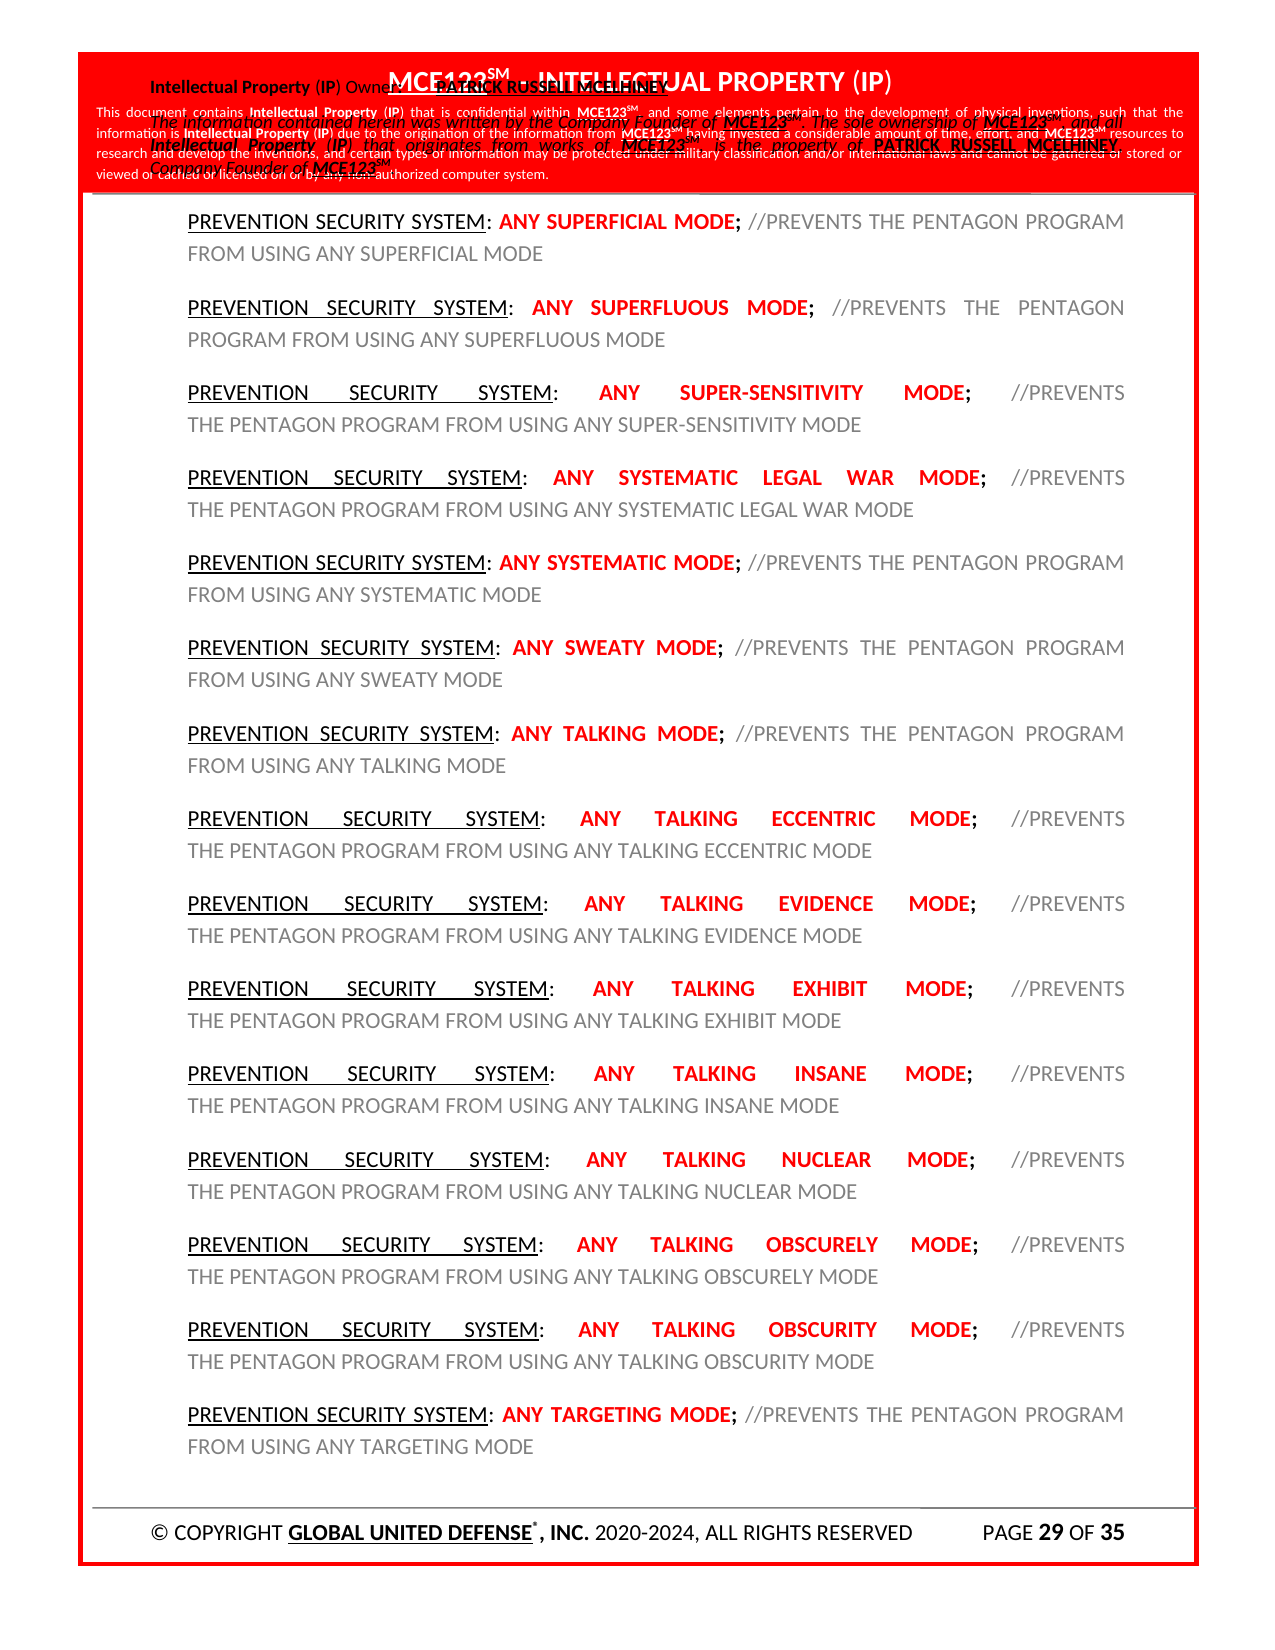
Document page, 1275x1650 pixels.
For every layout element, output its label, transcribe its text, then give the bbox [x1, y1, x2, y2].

text PREVENTION SECURITY SYSTEM: ANY SYSTEMATIC LEGAL WAR MODE; //PREVENTS THE PENTAGON PROGRAM FROM USING ANY SYSTEMATIC LEGAL WAR MODE [187, 463, 1125, 523]
text PREVENTION SECURITY SYSTEM: ANY TALKING ECCENTRIC MODE; //PREVENTS THE PENTAGON PROGRAM FROM USING ANY TALKING ECCENTRIC MODE [187, 804, 1125, 864]
text PREVENTION SECURITY SYSTEM: ANY SUPER-SENSITIVITY MODE; //PREVENTS THE PENTAGON PROGRAM FROM USING ANY SUPER-SENSITIVITY MODE [187, 378, 1125, 438]
text PREVENTION SECURITY SYSTEM: ANY TALKING OBSCURELY MODE; //PREVENTS THE PENTAGON PROGRAM FROM USING ANY TALKING OBSCURELY MODE [187, 1230, 1125, 1290]
text PREVENTION SECURITY SYSTEM: ANY SWEATY MODE; //PREVENTS THE PENTAGON PROGRAM FROM USING ANY SWEATY MODE [187, 633, 1125, 694]
text PREVENTION SECURITY SYSTEM: ANY TARGETING MODE; //PREVENTS THE PENTAGON PROGRAM FROM USING ANY TARGETING MODE [187, 1400, 1125, 1461]
text PREVENTION SECURITY SYSTEM: ANY TALKING INSANE MODE; //PREVENTS THE PENTAGON PROGRAM FROM USING ANY TALKING INSANE MODE [187, 1059, 1125, 1120]
text PREVENTION SECURITY SYSTEM: ANY TALKING MODE; //PREVENTS THE PENTAGON PROGRAM FROM USING ANY TALKING MODE [187, 719, 1125, 779]
text PREVENTION SECURITY SYSTEM: ANY SUPERFLUOUS MODE; //PREVENTS THE PENTAGON PROGRAM FROM USING ANY SUPERFLUOUS MODE [187, 293, 1125, 353]
text PREVENTION SECURITY SYSTEM: ANY TALKING EVIDENCE MODE; //PREVENTS THE PENTAGON PROGRAM FROM USING ANY TALKING EVIDENCE MODE [187, 889, 1125, 949]
text PREVENTION SECURITY SYSTEM: ANY SUPERFICIAL MODE; //PREVENTS THE PENTAGON PROGRAM FROM USING ANY SUPERFICIAL MODE [187, 207, 1125, 268]
text PREVENTION SECURITY SYSTEM: ANY SYSTEMATIC MODE; //PREVENTS THE PENTAGON PROGRAM FROM USING ANY SYSTEMATIC MODE [187, 548, 1125, 608]
text PREVENTION SECURITY SYSTEM: ANY TALKING EXHIBIT MODE; //PREVENTS THE PENTAGON PROGRAM FROM USING ANY TALKING EXHIBIT MODE [187, 974, 1125, 1034]
text PREVENTION SECURITY SYSTEM: ANY TALKING NUCLEAR MODE; //PREVENTS THE PENTAGON PROGRAM FROM USING ANY TALKING NUCLEAR MODE [187, 1145, 1125, 1205]
text PREVENTION SECURITY SYSTEM: ANY TALKING OBSCURITY MODE; //PREVENTS THE PENTAGON PROGRAM FROM USING ANY TALKING OBSCURITY MODE [187, 1315, 1125, 1375]
